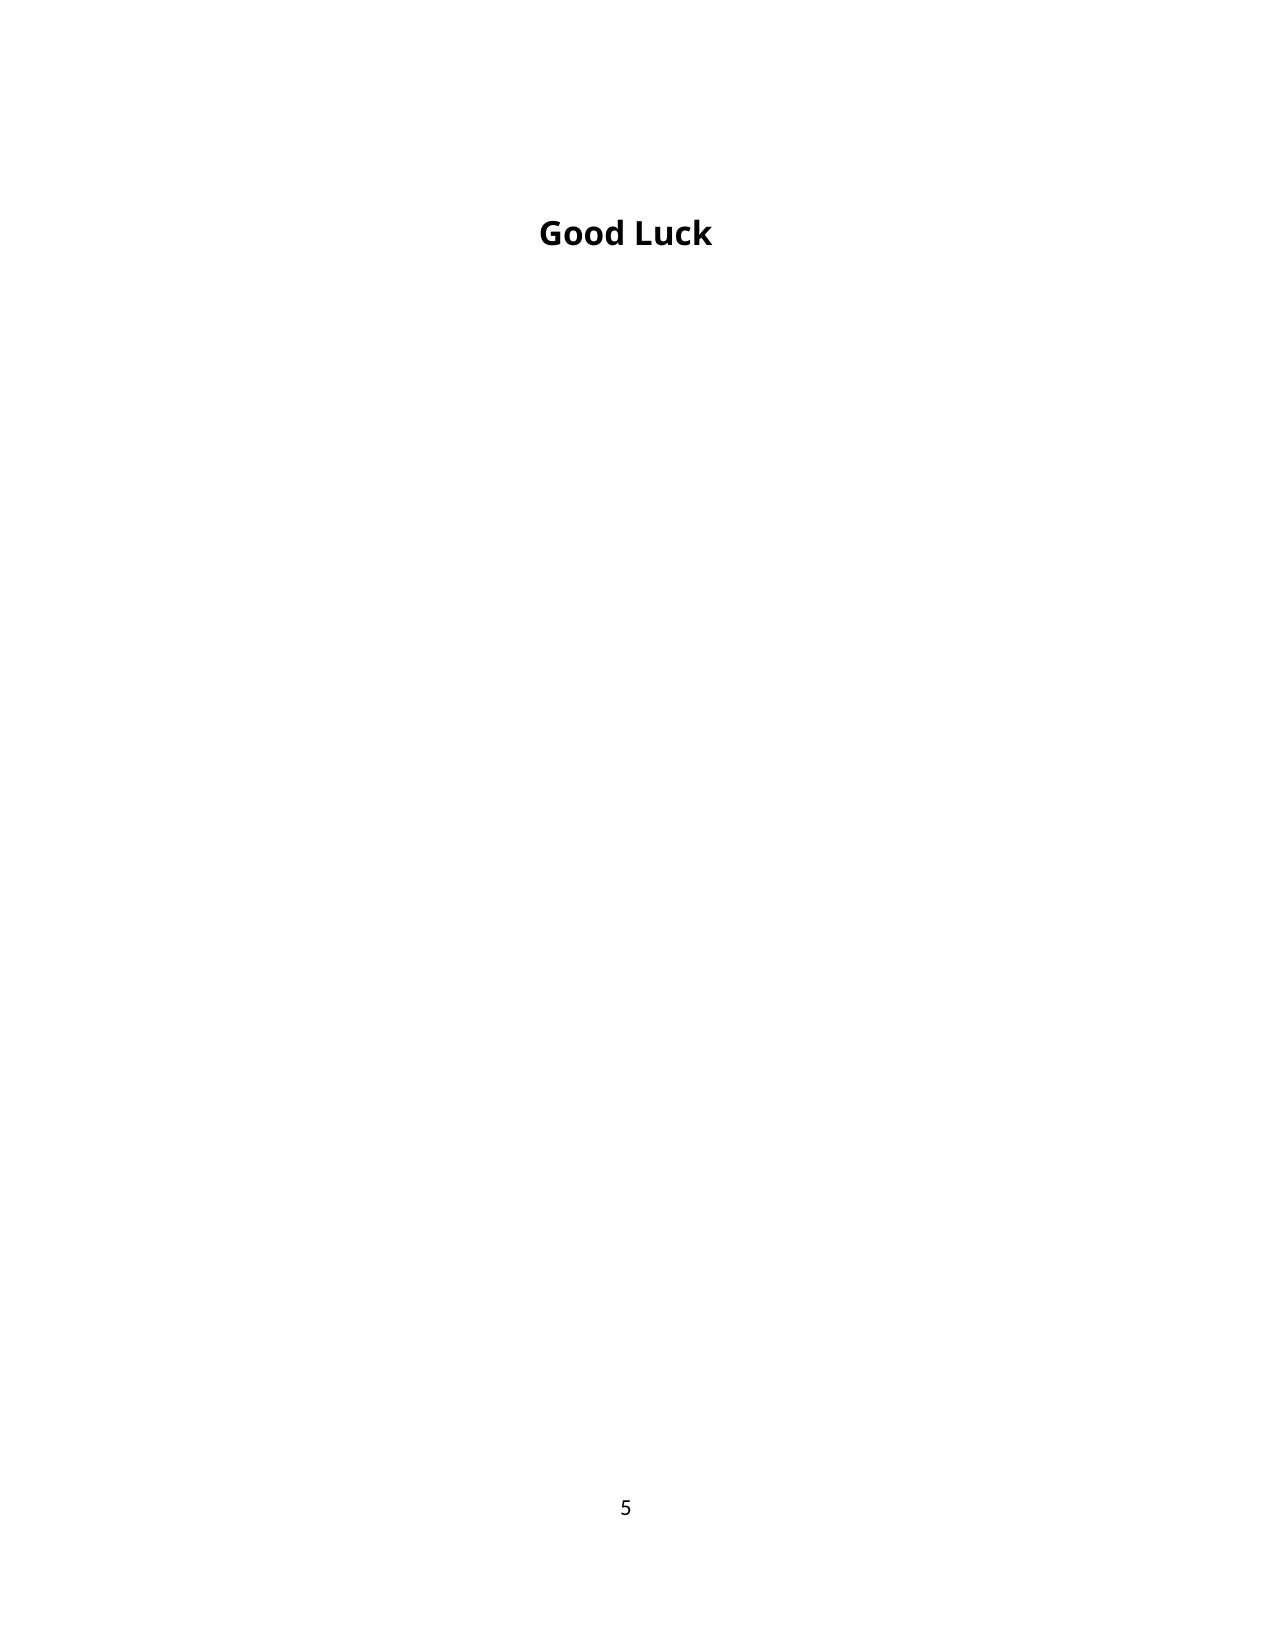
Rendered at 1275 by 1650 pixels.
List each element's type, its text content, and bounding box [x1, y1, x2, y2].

text Good Luck [89, 210, 1162, 256]
